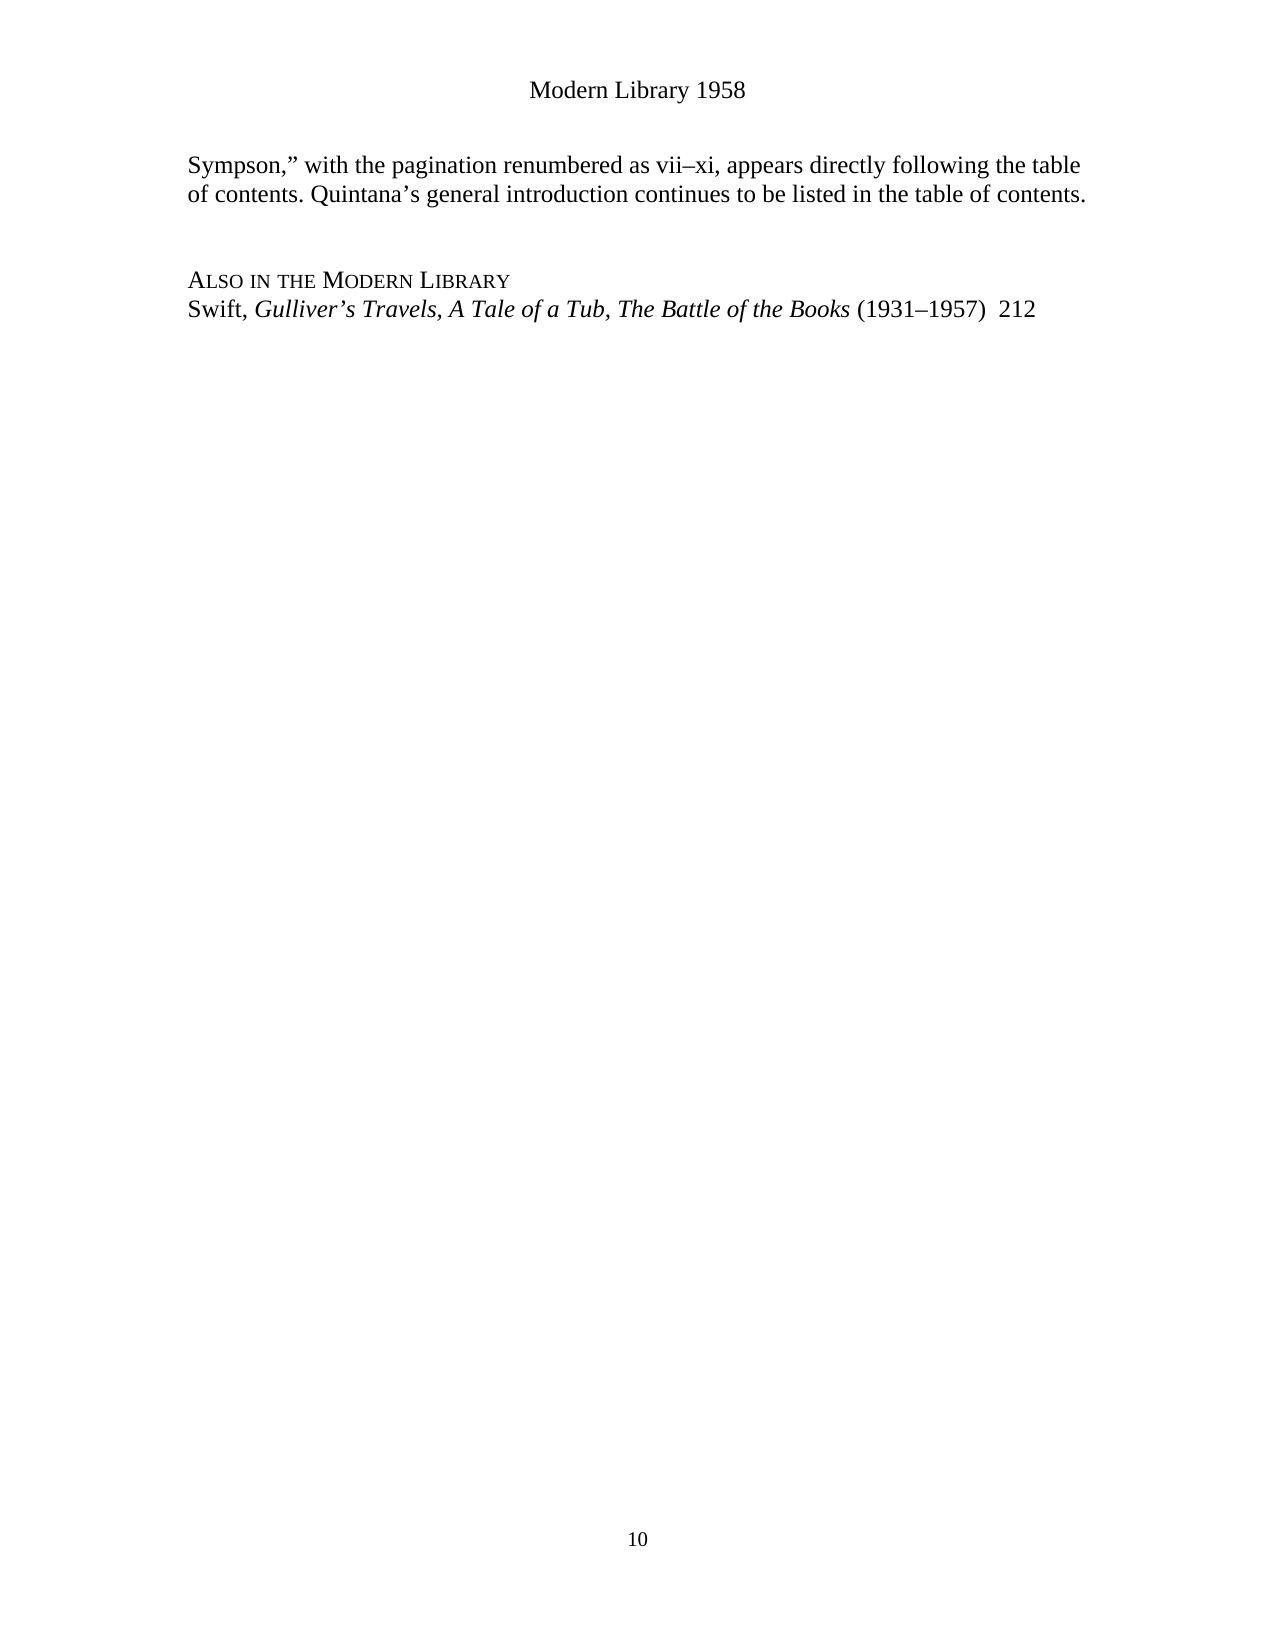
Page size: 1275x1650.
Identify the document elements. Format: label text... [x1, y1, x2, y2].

text Swift, Gulliver’s Travels, A Tale of a Tub, The Battle of the Books (1931–1957) 212 [187, 294, 1087, 322]
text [187, 150, 1087, 207]
text Also in the Modern Library [187, 265, 1087, 294]
